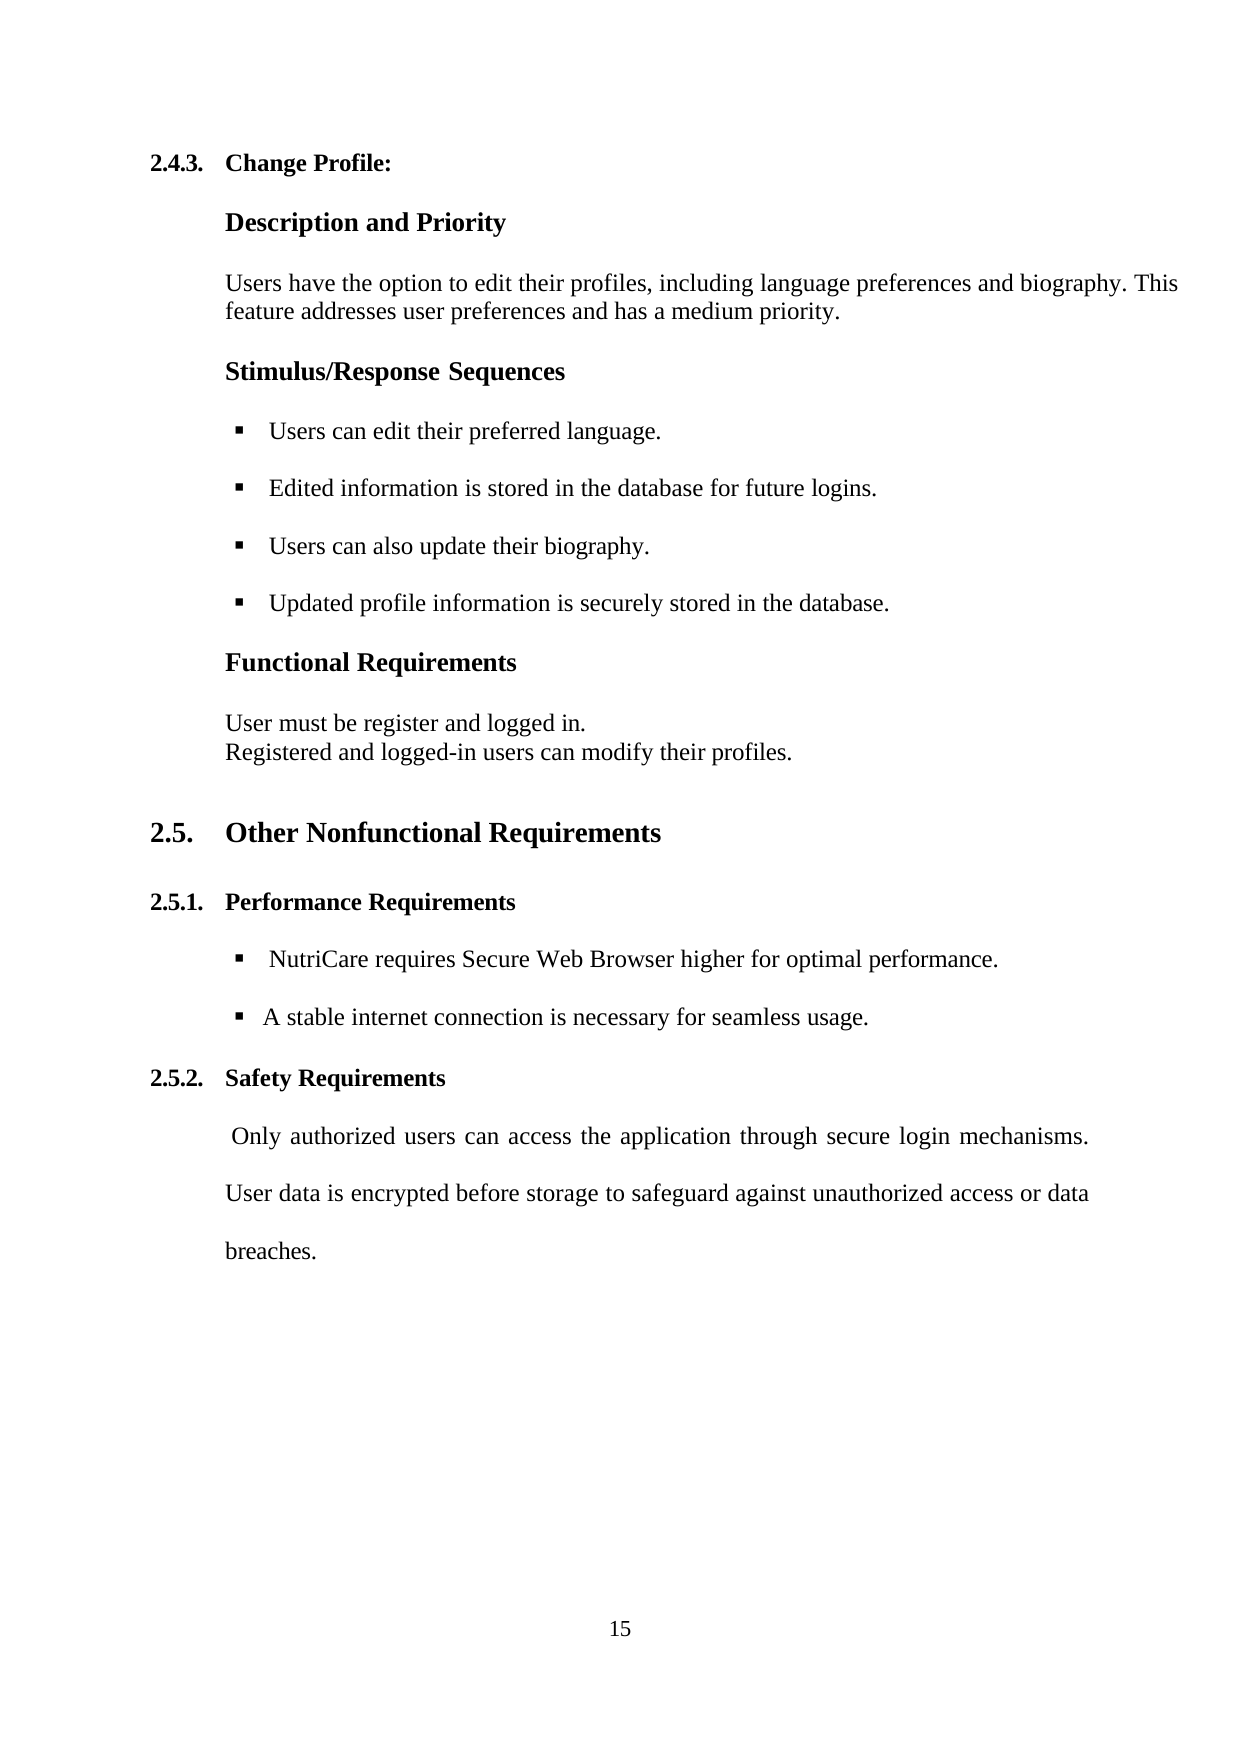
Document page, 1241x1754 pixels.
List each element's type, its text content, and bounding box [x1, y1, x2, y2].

subtitle Change Profile: [150, 148, 1240, 177]
subtitle Other Nonfunctional Requirements [150, 815, 1240, 849]
text Registered and logged-in users can modify their profiles. [225, 737, 1240, 766]
text Users have the option to edit their profiles, including language preferences and biography. This feature addresses user preferences and has a medium priority. [225, 268, 1240, 325]
subtitle Safety Requirements [150, 1063, 1240, 1092]
text User must be register and logged in. [225, 708, 1240, 737]
list Updated profile information is securely stored in the database. [233, 588, 1240, 617]
list A stable internet connection is necessary for seamless usage. [233, 1002, 1240, 1030]
subtitle Functional Requirements [225, 647, 1240, 678]
subtitle Description and Priority [225, 206, 1240, 237]
list NutriCare requires Secure Web Browser higher for optimal performance. [233, 944, 1240, 972]
subtitle Stimulus/Response Sequences [225, 354, 1240, 386]
list Users can edit their preferred language. [233, 416, 1240, 445]
subtitle Performance Requirements [150, 887, 1240, 916]
text Only authorized users can access the application through secure login mechanisms. User data is encrypted before storage to safeguard against unauthorized access or data breaches. [225, 1121, 1090, 1265]
list Edited information is stored in the database for future logins. [233, 473, 1240, 502]
list Users can also update their biography. [233, 531, 1240, 560]
